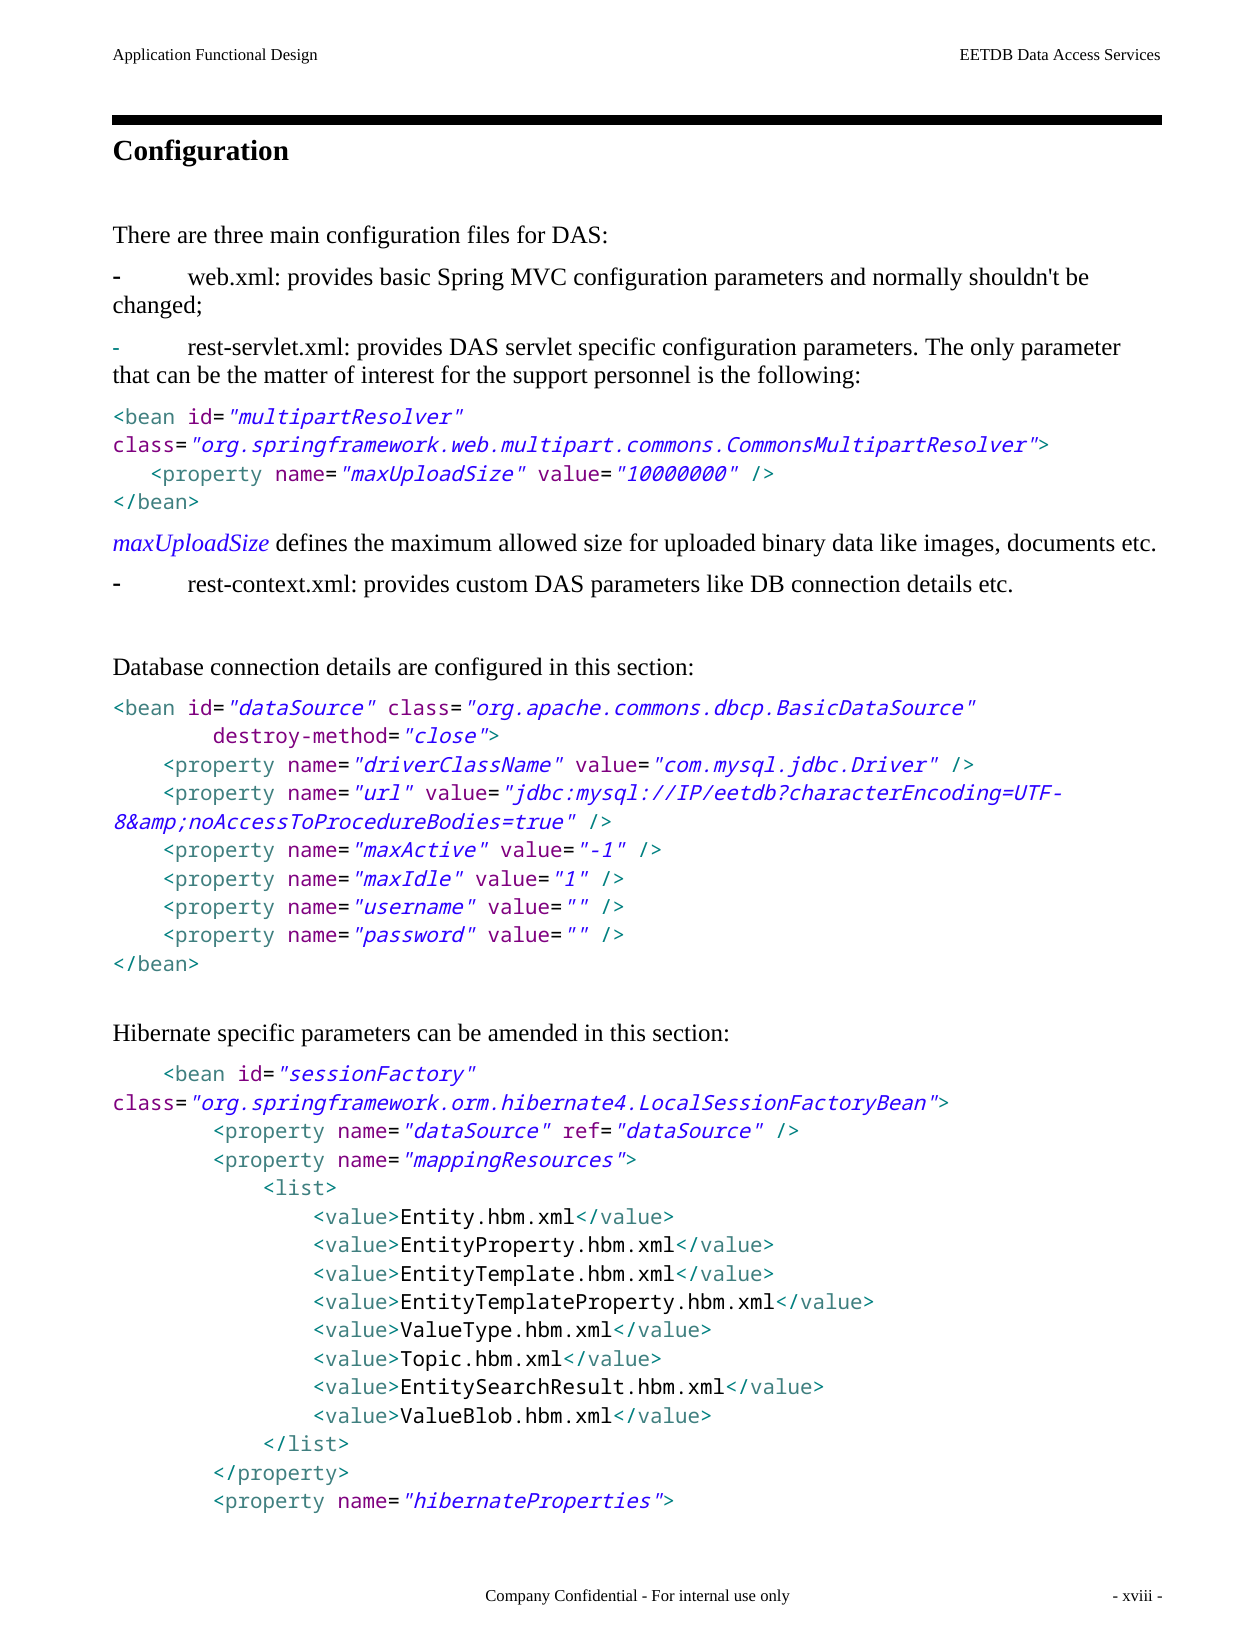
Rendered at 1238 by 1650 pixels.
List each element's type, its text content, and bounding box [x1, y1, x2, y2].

text <value>Topic.hbm.xml</value> [112, 1344, 1162, 1372]
text </property> [112, 1458, 1162, 1486]
text <property name="hibernateProperties"> [112, 1486, 1162, 1514]
list rest-servlet.xml: provides DAS servlet specific configuration parameters. The only parameter that can be the matter of interest for the support personnel is the following: [112, 332, 1162, 389]
subtitle Configuration [112, 125, 1162, 167]
text <property name="url" value="jdbc:mysql://IP/eetdb?characterEncoding=UTF-8&amp;noAccessToProcedureBodies=true" /> [112, 778, 1162, 835]
text <value>EntityTemplate.hbm.xml</value> [112, 1259, 1162, 1287]
text Hibernate specific parameters can be amended in this section: [112, 1018, 1162, 1047]
text <property name="password" value="" /> [112, 921, 1162, 949]
text <list> [112, 1173, 1162, 1202]
text <property name="username" value="" /> [112, 892, 1162, 921]
text <value>ValueType.hbm.xml</value> [112, 1316, 1162, 1344]
text <property name="mappingResources"> [112, 1145, 1162, 1173]
text <value>EntityProperty.hbm.xml</value> [112, 1230, 1162, 1259]
text <property name="dataSource" ref="dataSource" /> [112, 1116, 1162, 1145]
list rest-context.xml: provides custom DAS parameters like DB connection details etc. [112, 569, 1162, 598]
text <value>ValueBlob.hbm.xml</value> [112, 1401, 1162, 1429]
text <value>EntitySearchResult.hbm.xml</value> [112, 1372, 1162, 1401]
text <property name="driverClassName" value="com.mysql.jdbc.Driver" /> [112, 750, 1162, 778]
text There are three main configuration files for DAS: [112, 221, 1162, 249]
text </bean> [112, 949, 1162, 977]
text Database connection details are configured in this section: [112, 652, 1162, 681]
list web.xml: provides basic Spring MVC configuration parameters and normally shouldn't be changed; [112, 262, 1162, 319]
text <property name="maxActive" value="-1" /> [112, 835, 1162, 864]
text <bean id="sessionFactory" class="org.springframework.orm.hibernate4.LocalSessionFactoryBean"> [112, 1059, 1162, 1116]
text <value>EntityTemplateProperty.hbm.xml</value> [112, 1287, 1162, 1316]
text <property name="maxUploadSize" value="10000000" /> [112, 459, 1162, 487]
text <bean id="dataSource" class="org.apache.commons.dbcp.BasicDataSource" [112, 693, 1162, 721]
text <property name="maxIdle" value="1" /> [112, 864, 1162, 892]
text <value>Entity.hbm.xml</value> [112, 1202, 1162, 1230]
text </list> [112, 1429, 1162, 1458]
text </bean> [112, 487, 1162, 516]
text <bean id="multipartResolver" class="org.springframework.web.multipart.commons.CommonsMultipartResolver"> [112, 402, 1162, 459]
text destroy-method="close"> [112, 721, 1162, 750]
text maxUploadSize defines the maximum allowed size for uploaded binary data like images, documents etc. [112, 528, 1162, 557]
